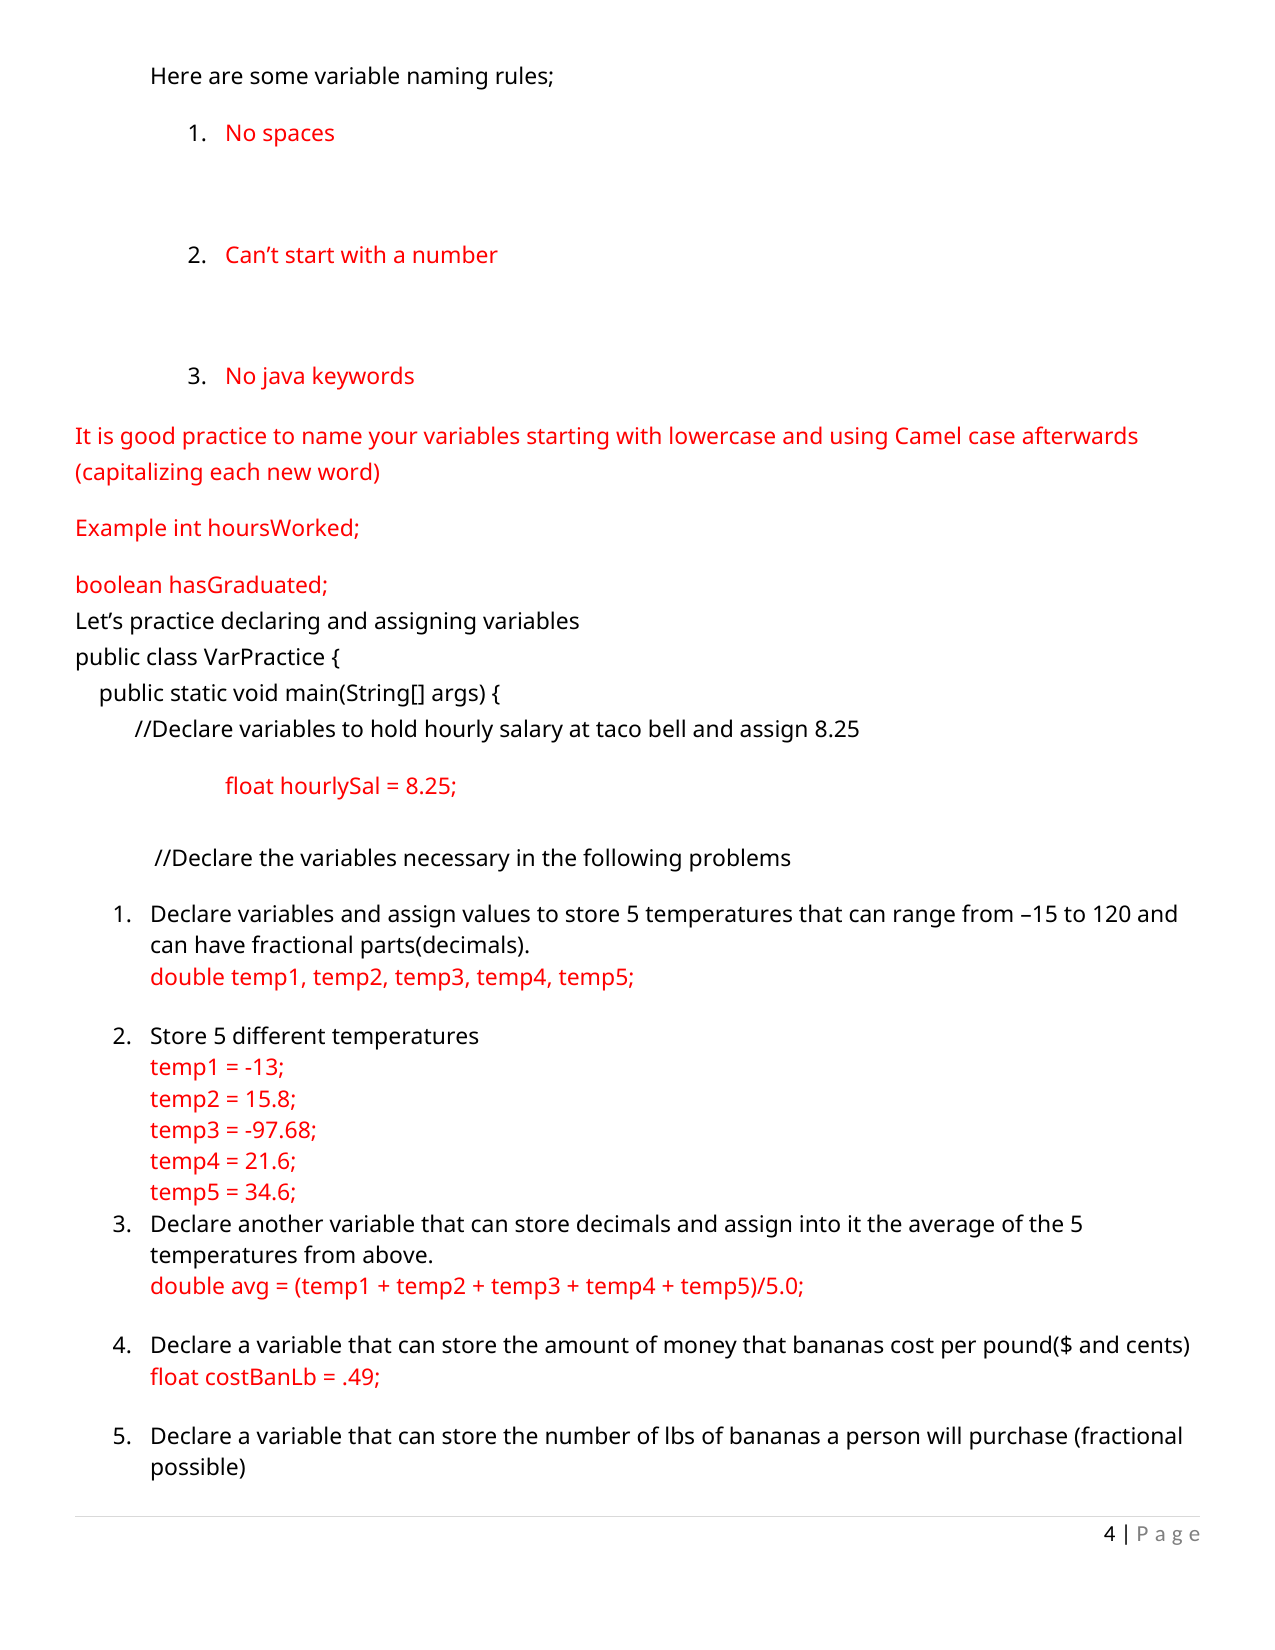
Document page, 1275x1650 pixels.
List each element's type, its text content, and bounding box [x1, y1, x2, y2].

list No spaces [187, 117, 1200, 238]
text boolean hasGraduated; Let’s practice declaring and assigning variables public class VarPractice { public static void main(String[] args) { //Declare variables to hold hourly salary at taco bell and assign 8.25 [75, 569, 1200, 744]
list Store 5 different temperatures temp1 = -13; temp2 = 15.8; temp3 = -97.68; temp4 = 21.6; temp5 = 34.6; [112, 1020, 1200, 1207]
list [112, 1420, 1200, 1482]
list Declare another variable that can store decimals and assign into it the average of the 5 temperatures from above. double avg = (temp1 + temp2 + temp3 + temp4 + temp5)/5.0; [112, 1207, 1200, 1329]
text float hourlySal = 8.25; //Declare the variables necessary in the following problems [112, 769, 1200, 873]
text Here are some variable naming rules; [150, 60, 1200, 91]
list Declare variables and assign values to store 5 temperatures that can range from –15 to 120 and can have fractional parts(decimals). double temp1, temp2, temp3, temp4, temp5; [112, 898, 1200, 1020]
list Declare a variable that can store the amount of money that bananas cost per pound($ and cents) float costBanLb = .49; [112, 1329, 1200, 1420]
text Example int hoursWorked; [75, 512, 1200, 543]
list No java keywords [187, 360, 1200, 419]
list Can’t start with a number [187, 238, 1200, 360]
text It is good practice to name your variables starting with lowercase and using Camel case afterwards (capitalizing each new word) [75, 419, 1200, 487]
